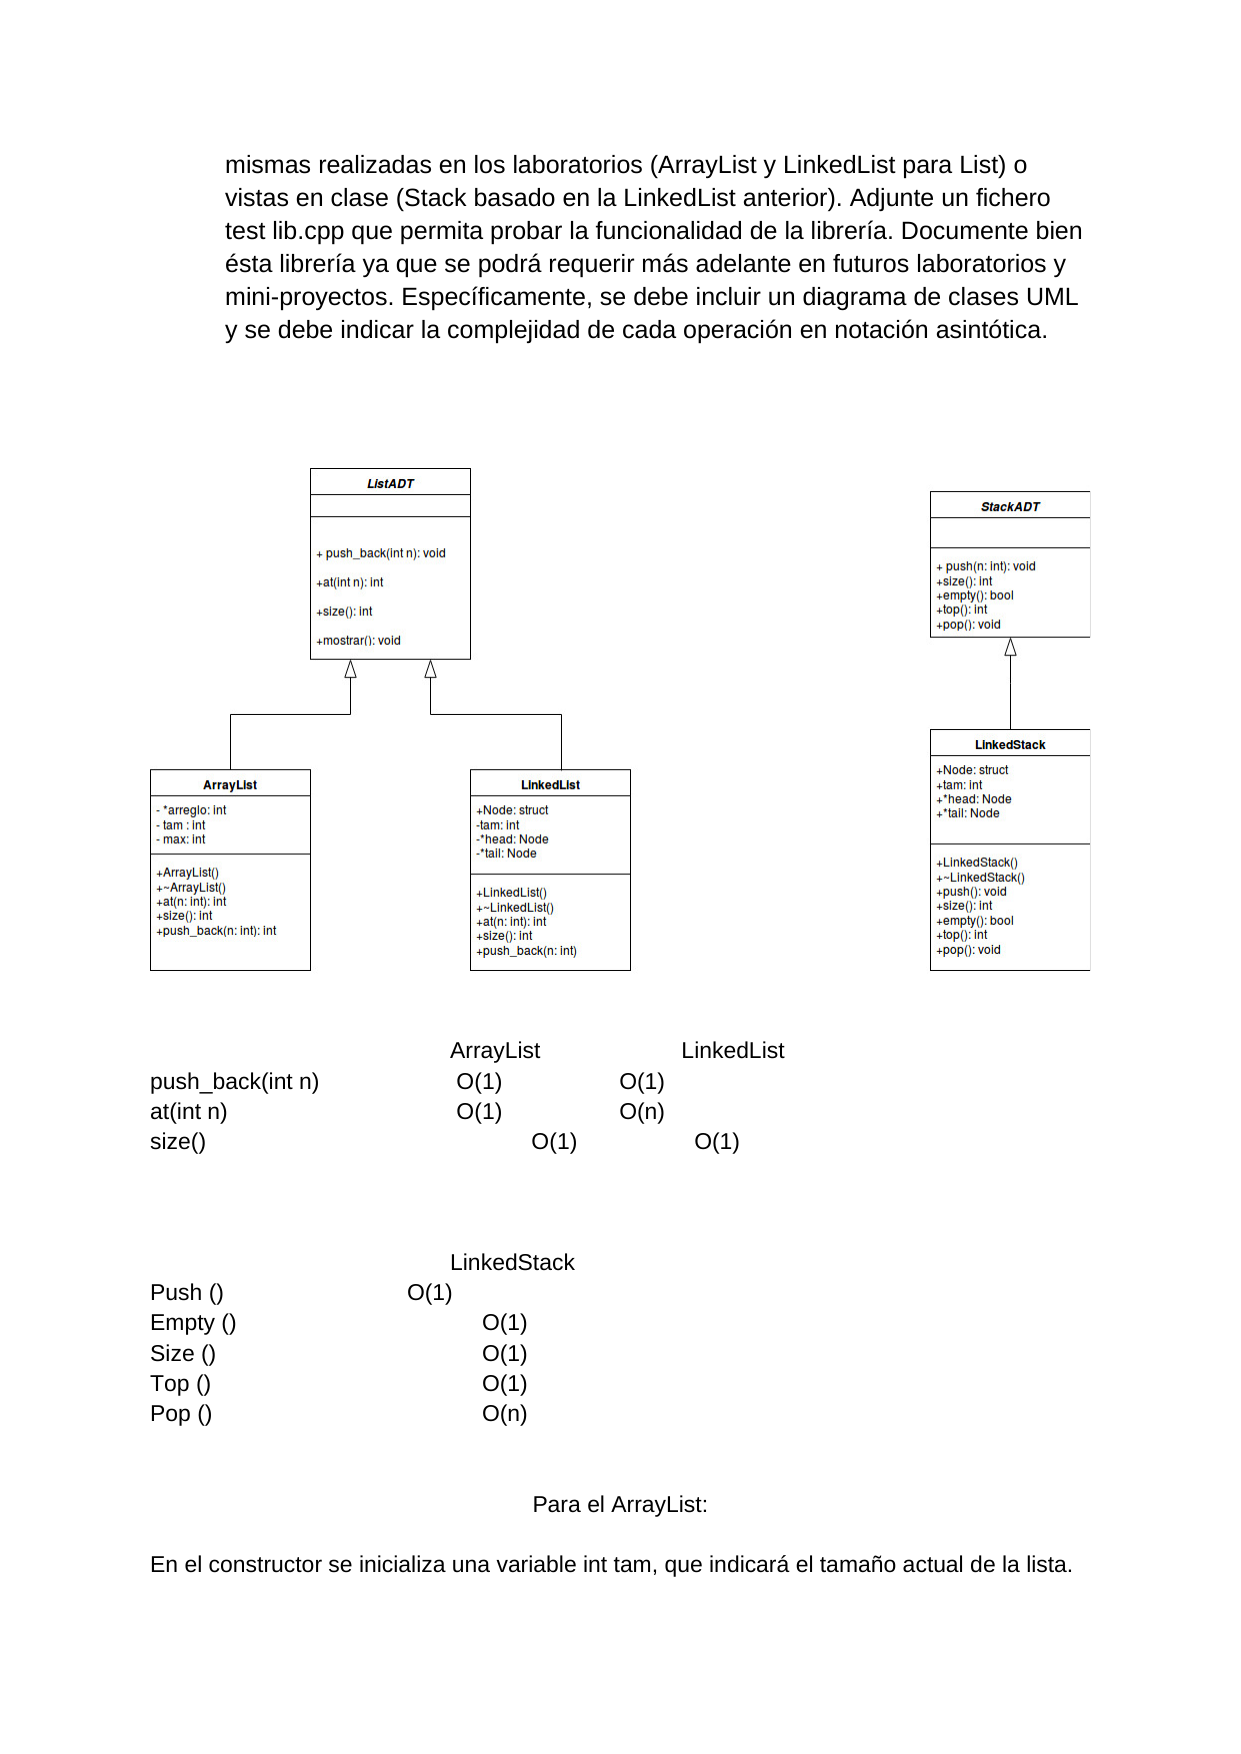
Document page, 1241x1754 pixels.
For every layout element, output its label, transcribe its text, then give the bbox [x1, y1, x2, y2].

text Empty () O(1) [150, 1309, 1090, 1336]
text Pop () O(n) [150, 1400, 1090, 1426]
text ArrayList LinkedList [150, 1037, 1090, 1064]
text Top () O(1) [150, 1370, 1090, 1396]
text at(int n) O(1) O(n) [150, 1098, 1090, 1124]
text Size () O(1) [150, 1339, 1090, 1366]
text Push () O(1) [150, 1279, 1090, 1305]
text size() O(1) O(1) [150, 1128, 1090, 1154]
text LinkedStack [150, 1249, 1090, 1275]
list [187, 150, 1090, 344]
text En el constructor se inicializa una variable int tam, que indicará el tamaño actual de la lista. [150, 1551, 1090, 1577]
picture [150, 468, 1091, 974]
text Para el ArrayList: [150, 1491, 1090, 1517]
text push_back(int n) O(1) O(1) [150, 1068, 1090, 1094]
